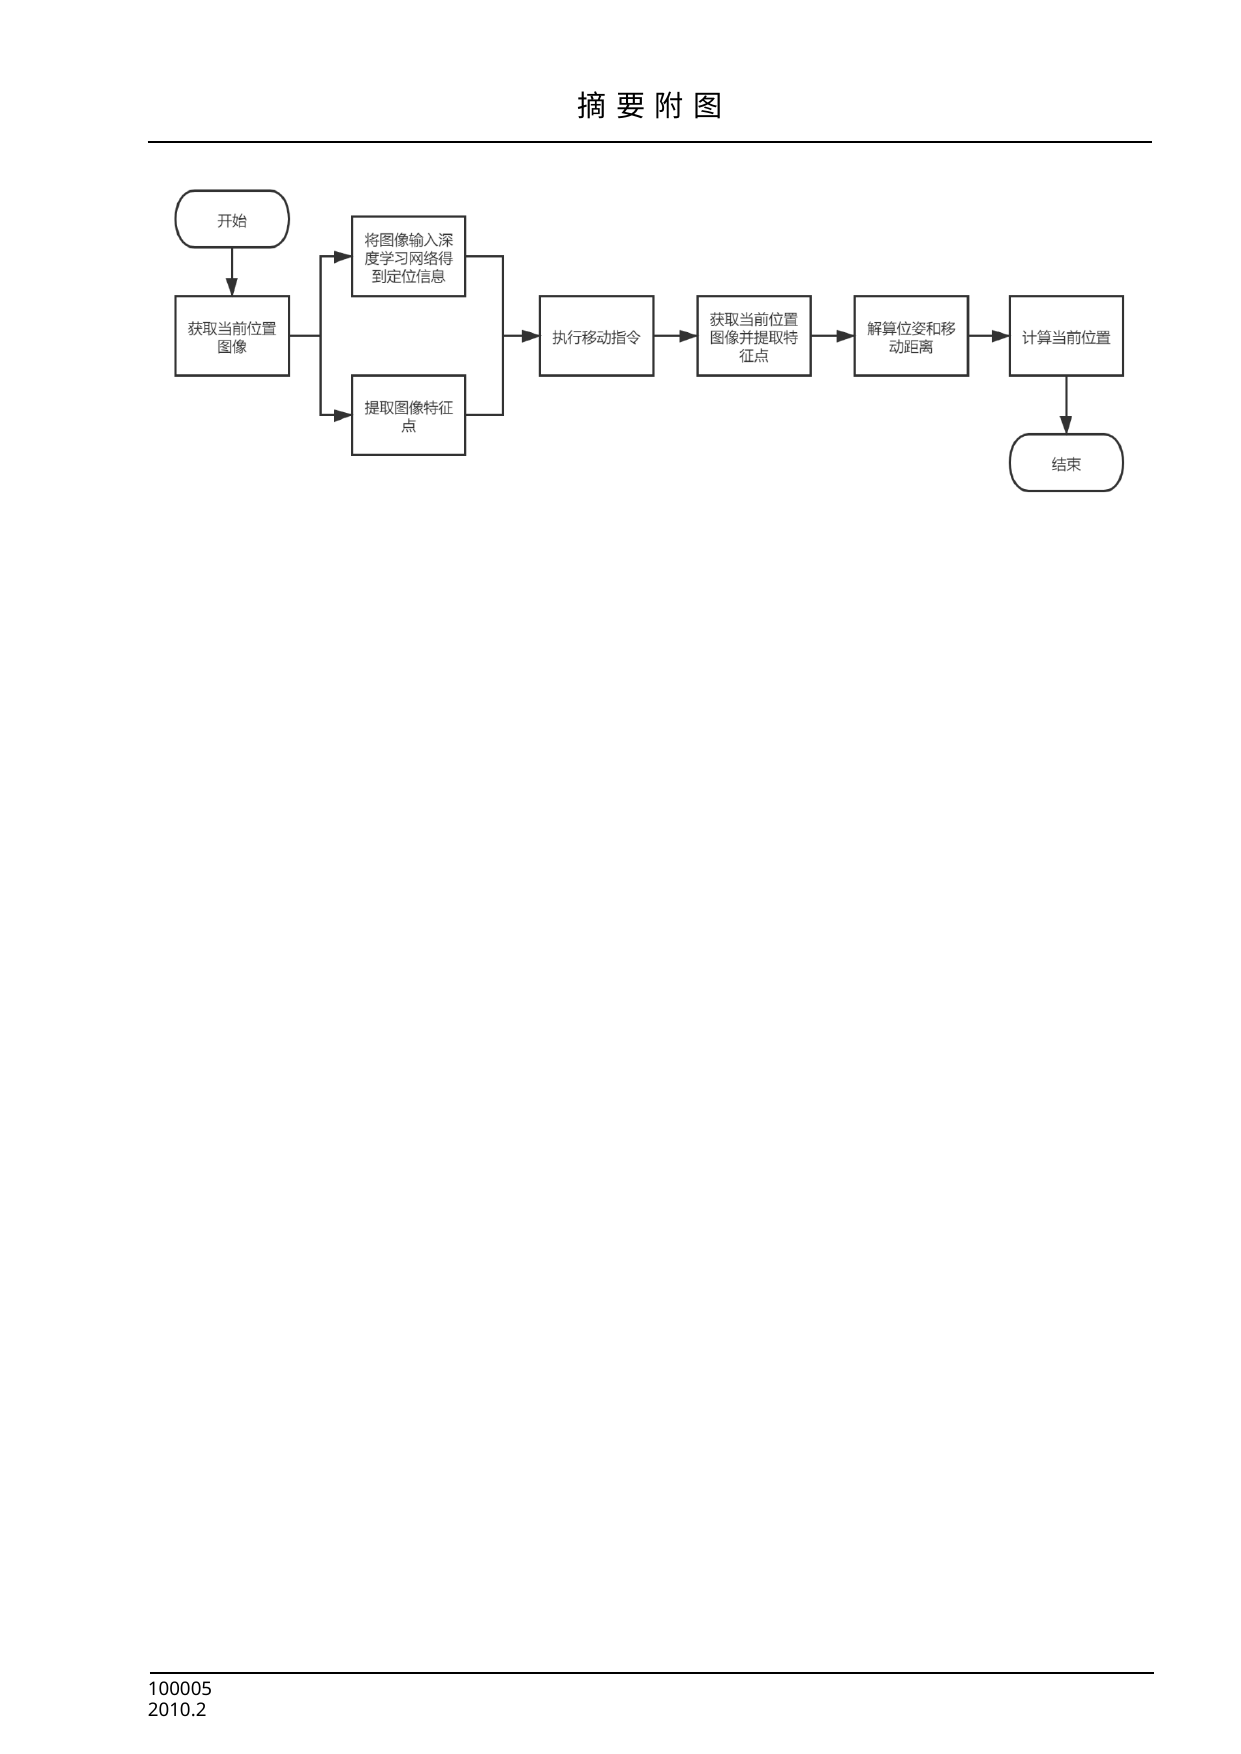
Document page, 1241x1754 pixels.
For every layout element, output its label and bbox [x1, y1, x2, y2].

picture [147, 162, 1151, 519]
